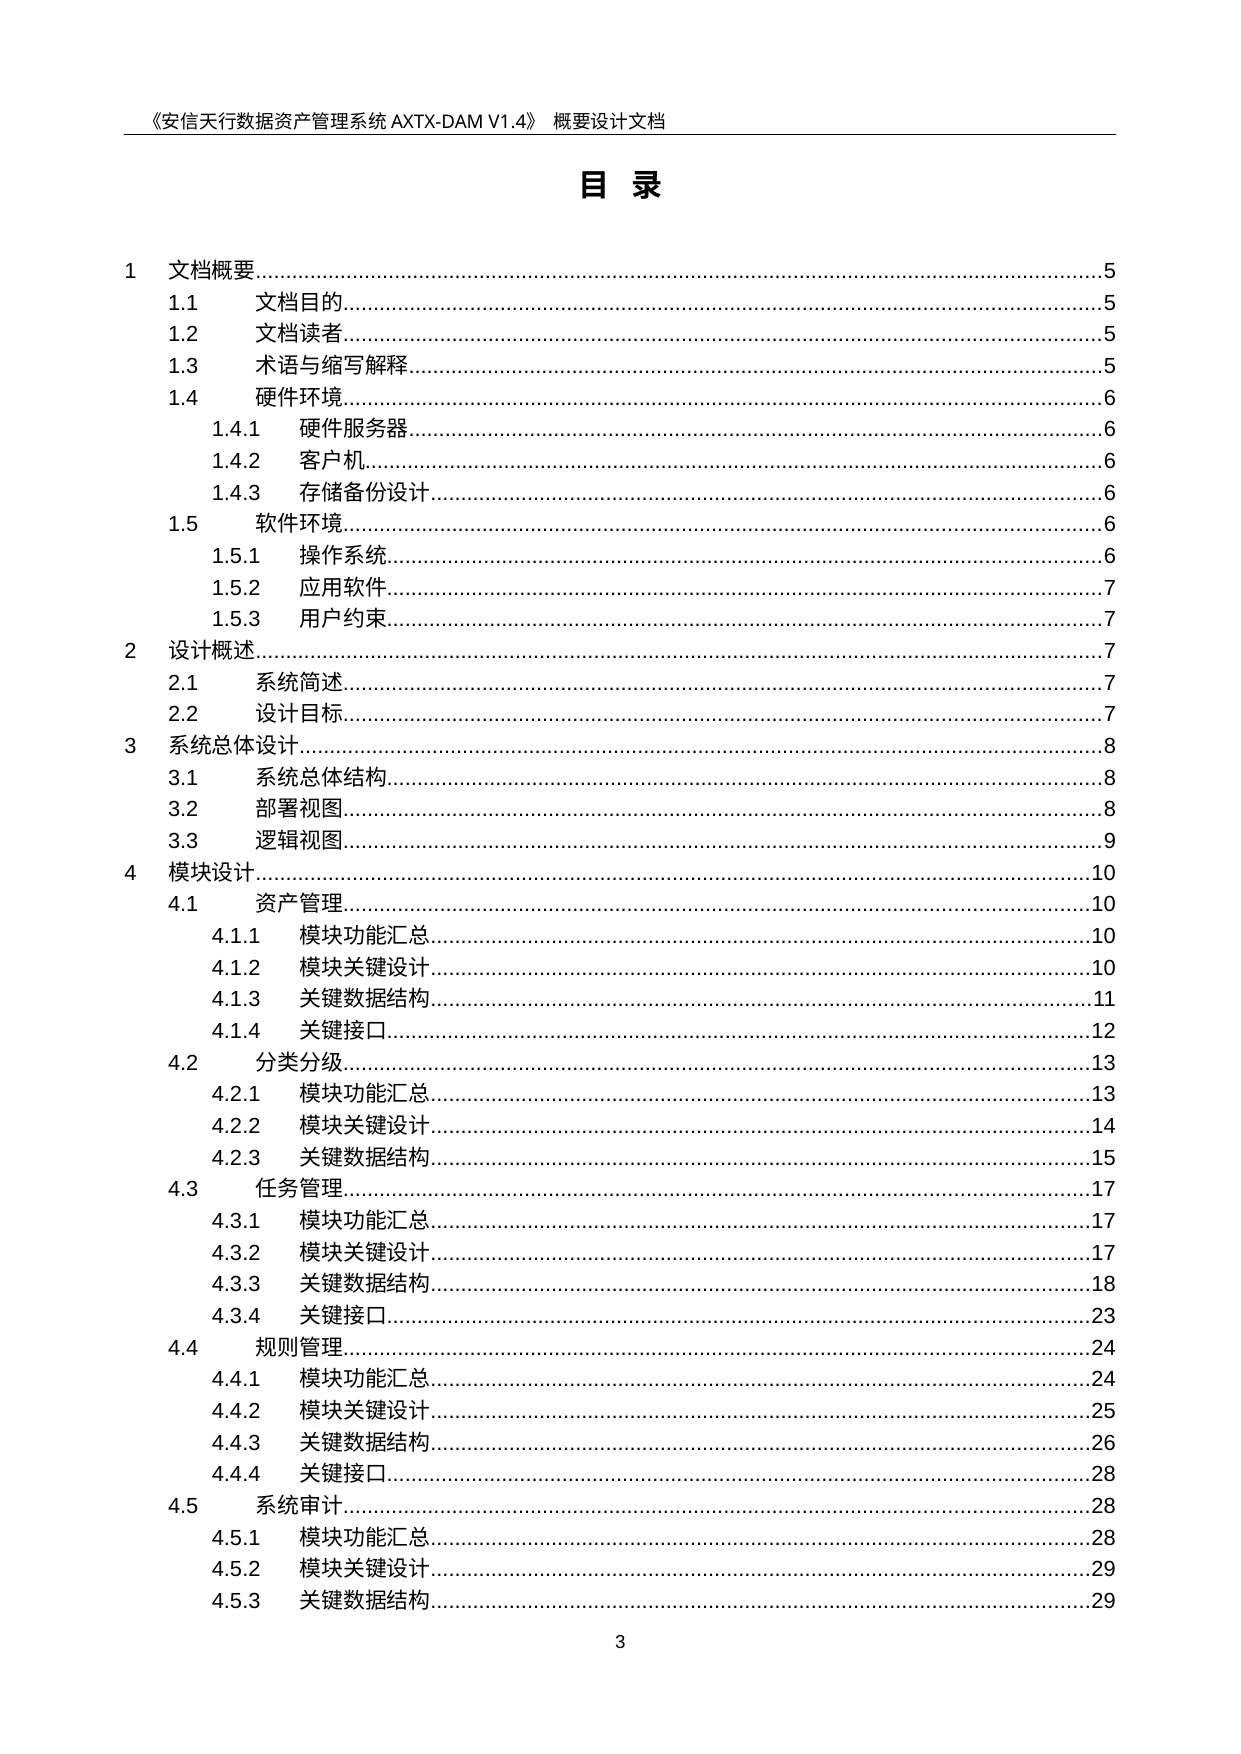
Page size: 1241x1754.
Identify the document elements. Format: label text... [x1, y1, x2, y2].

text 1.5.3 用户约束 7 [212, 601, 1116, 633]
text 3.2 部署视图 8 [168, 791, 1116, 823]
text 4.3.3 关键数据结构 18 [212, 1266, 1116, 1298]
text 3.1 系统总体结构 8 [168, 759, 1116, 791]
text 2 设计概述 7 [124, 633, 1116, 664]
text 4.4.3 关键数据结构 26 [212, 1424, 1116, 1456]
text 4.5.1 模块功能汇总 28 [212, 1519, 1116, 1551]
text 4.4.1 模块功能汇总 24 [212, 1361, 1116, 1393]
text 1.4.1 硬件服务器 6 [212, 411, 1116, 443]
text 4.3 任务管理 17 [168, 1171, 1116, 1203]
text 4.4.4 关键接口 28 [212, 1456, 1116, 1488]
text 1.3 术语与缩写解释 5 [168, 348, 1116, 379]
text 1.4.3 存储备份设计 6 [212, 474, 1116, 506]
text 4.1.1 模块功能汇总 10 [212, 918, 1116, 949]
text 4.3.2 模块关键设计 17 [212, 1234, 1116, 1266]
text 4.3.4 关键接口 23 [212, 1298, 1116, 1329]
text 4.2.1 模块功能汇总 13 [212, 1076, 1116, 1108]
text 4.1.4 关键接口 12 [212, 1013, 1116, 1044]
text 4.2 分类分级 13 [168, 1044, 1116, 1076]
text 4.2.3 关键数据结构 15 [212, 1139, 1116, 1171]
text 4 模块设计 10 [124, 854, 1116, 886]
text 1.5.2 应用软件 7 [212, 569, 1116, 601]
text 1.1 文档目的 5 [168, 284, 1116, 316]
text 4.5 系统审计 28 [168, 1488, 1116, 1519]
text 4.4.2 模块关键设计 25 [212, 1393, 1116, 1424]
text 4.1.2 模块关键设计 10 [212, 949, 1116, 981]
text 1.5.1 操作系统 6 [212, 538, 1116, 569]
text 4.5.2 模块关键设计 29 [212, 1551, 1116, 1583]
text 目 录 [124, 160, 1116, 205]
text 4.3.1 模块功能汇总 17 [212, 1203, 1116, 1234]
text 2.1 系统简述 7 [168, 664, 1116, 696]
text 1.5 软件环境 6 [168, 506, 1116, 538]
text 4.4 规则管理 24 [168, 1329, 1116, 1361]
text 4.5.3 关键数据结构 29 [212, 1583, 1116, 1614]
text 4.1.3 关键数据结构 11 [212, 981, 1116, 1013]
text 2.2 设计目标 7 [168, 696, 1116, 728]
text 1.2 文档读者 5 [168, 316, 1116, 348]
text 3.3 逻辑视图 9 [168, 823, 1116, 854]
text 1.4.2 客户机 6 [212, 443, 1116, 474]
text 4.1 资产管理 10 [168, 886, 1116, 918]
text 3 系统总体设计 8 [124, 728, 1116, 759]
text 4.2.2 模块关键设计 14 [212, 1108, 1116, 1139]
text 1.4 硬件环境 6 [168, 379, 1116, 411]
text 1 文档概要 5 [124, 253, 1116, 284]
